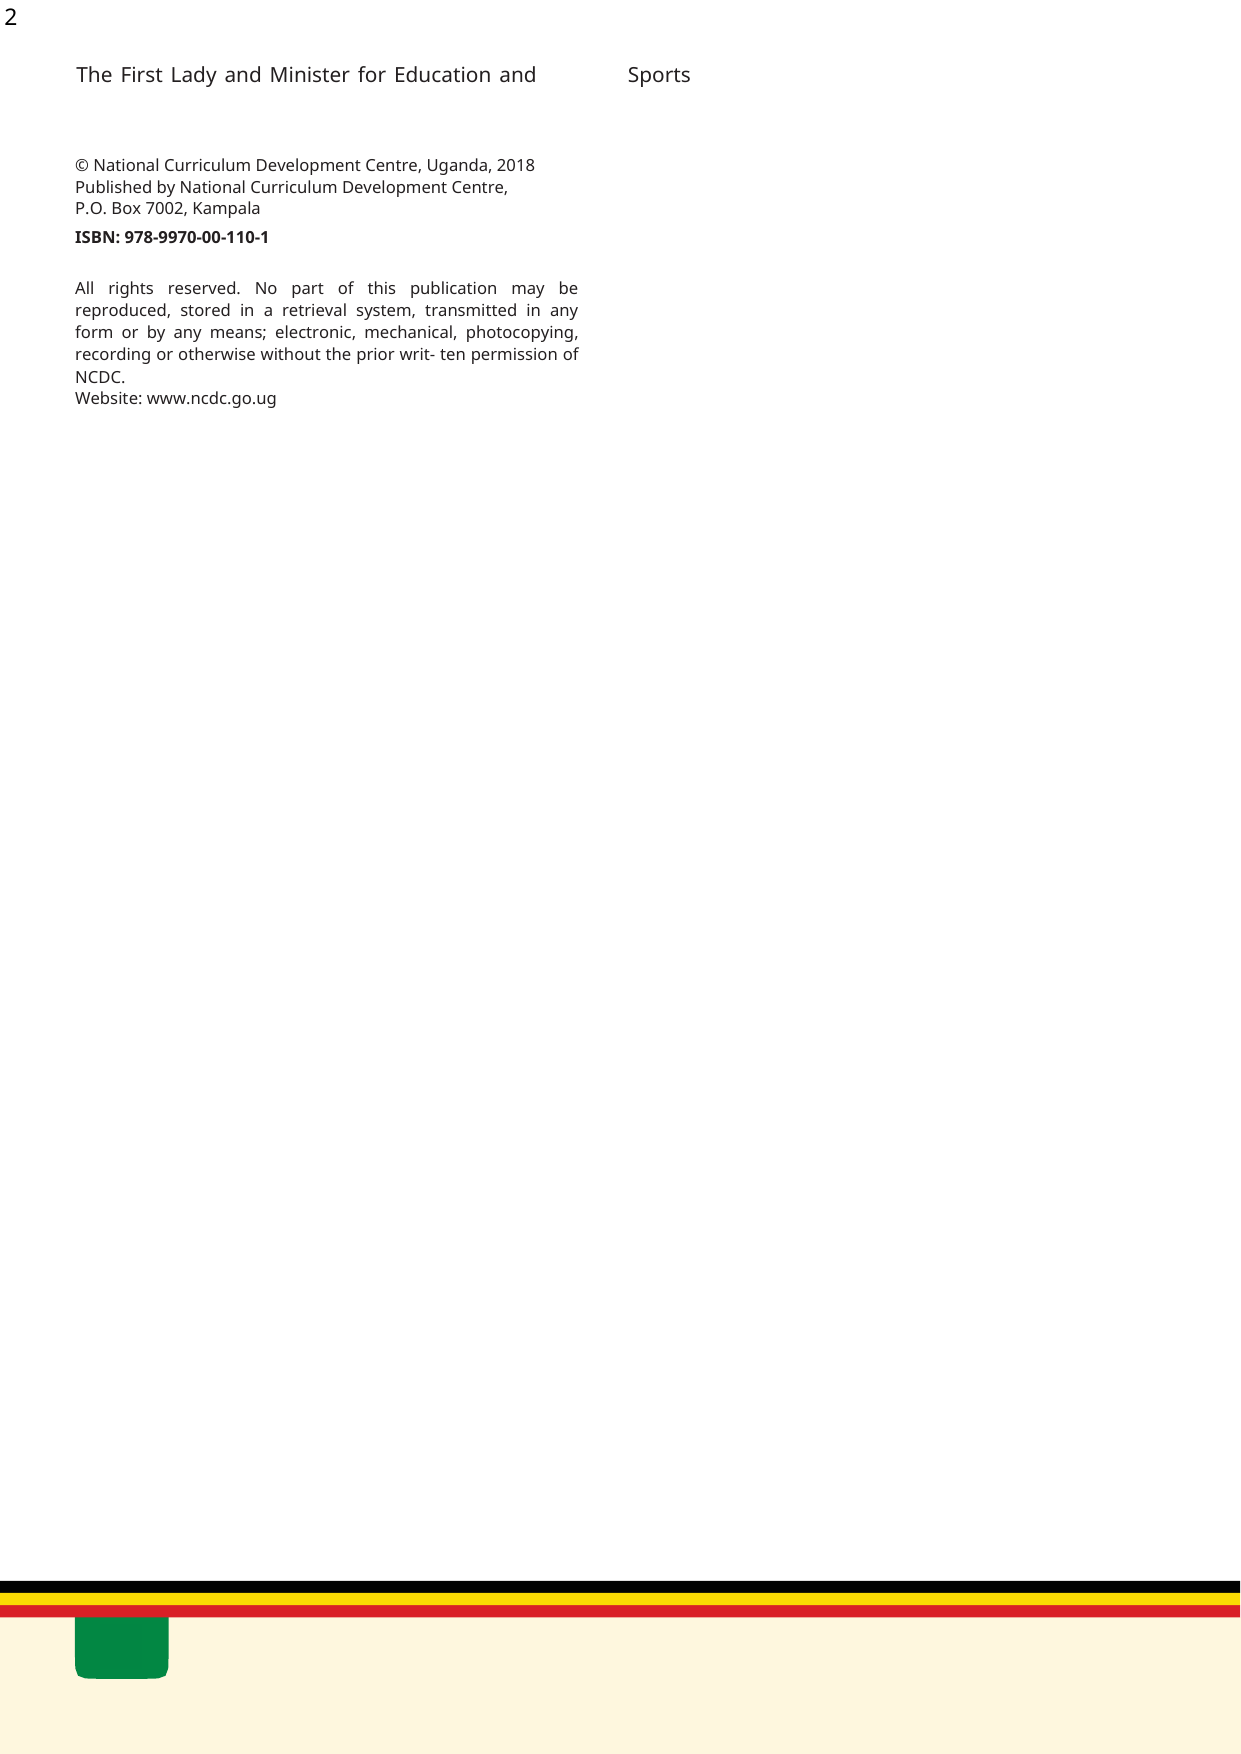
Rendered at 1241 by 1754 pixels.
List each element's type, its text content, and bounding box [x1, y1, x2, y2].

text © National Curriculum Development Centre, Uganda, 2018 Published by National Curriculum Development Centre, [75, 154, 614, 198]
text ISBN: 978-9970-00-110-1 [75, 227, 1240, 247]
text P.O. Box 7002, Kampala [75, 198, 1240, 218]
text Website: www.ncdc.go.ug [75, 388, 1240, 408]
text All rights reserved. No part of this publication may be reproduced, stored in a retrieval system, transmitted in any form or by any means; electronic, mechanical, photocopying, recording or otherwise without the prior writ- ten permission of NCDC. [75, 277, 579, 388]
text The First Lady and Minister for Education and Sports [76, 60, 537, 88]
text The First Lady and Minister for Education and Sports [628, 60, 1240, 88]
